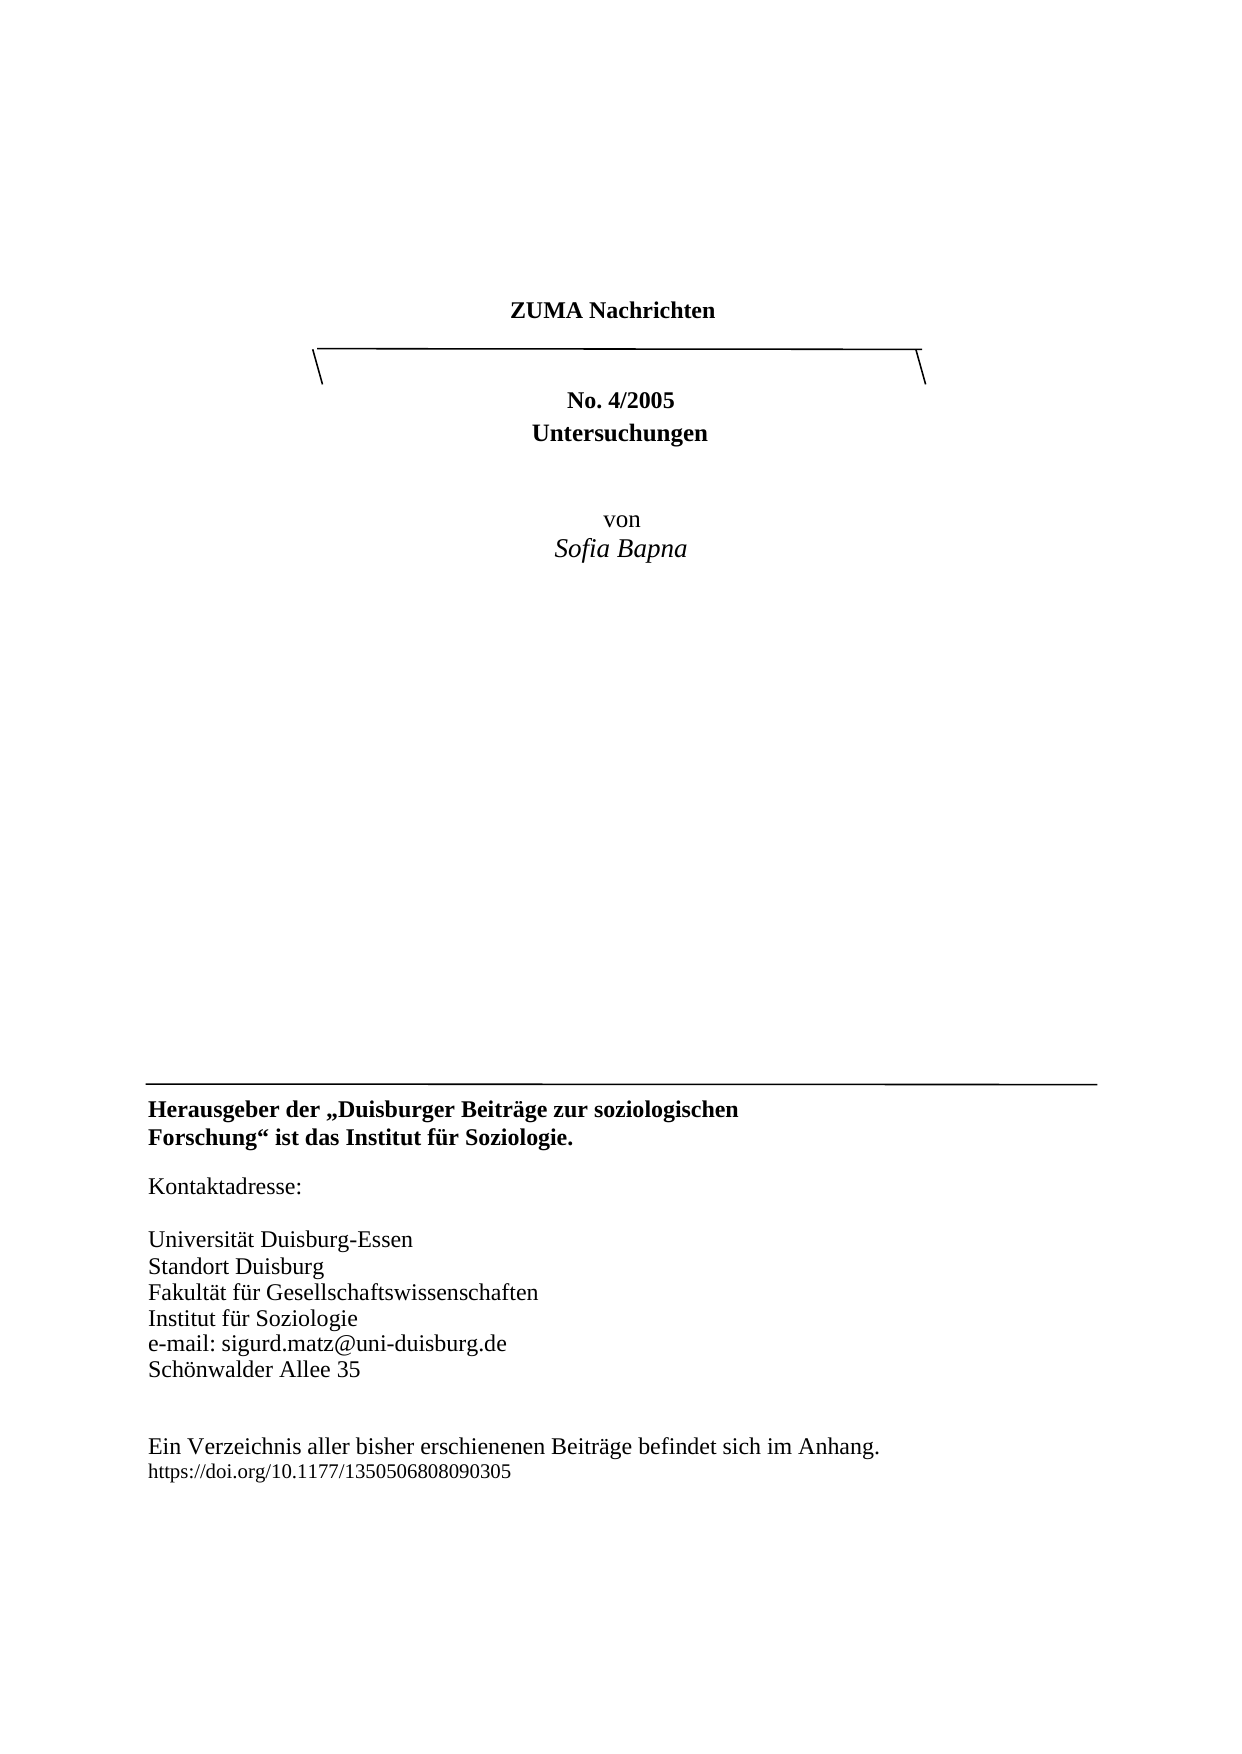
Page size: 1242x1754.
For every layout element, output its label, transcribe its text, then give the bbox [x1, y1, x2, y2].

text Institut für Soziologie [148, 1306, 1092, 1332]
text Fakultät für Gesellschaftswissenschaften [148, 1280, 1092, 1306]
text e-mail: sigurd.matz@uni-duisburg.de [148, 1332, 1092, 1357]
text von [148, 504, 1096, 533]
text https://doi.org/10.1177/1350506808090305 [148, 1459, 1092, 1483]
text No. 4/2005 [148, 386, 1094, 414]
text Standort Duisburg [148, 1253, 1092, 1280]
text Herausgeber der „Duisburger Beiträge zur soziologischen Forschung“ ist das Institut für Soziologie. [148, 1096, 837, 1150]
text Untersuchungen [148, 418, 1092, 446]
text Kontaktadresse: [148, 1172, 1092, 1199]
text Schönwalder Allee 35 [148, 1357, 443, 1383]
text Sofia Bapna [148, 533, 1094, 564]
text ZUMA Nachrichten [148, 297, 1077, 324]
text Ein Verzeichnis aller bisher erschienenen Beiträge befindet sich im Anhang. [148, 1432, 1092, 1459]
text Universität Duisburg-Essen [148, 1225, 1092, 1253]
